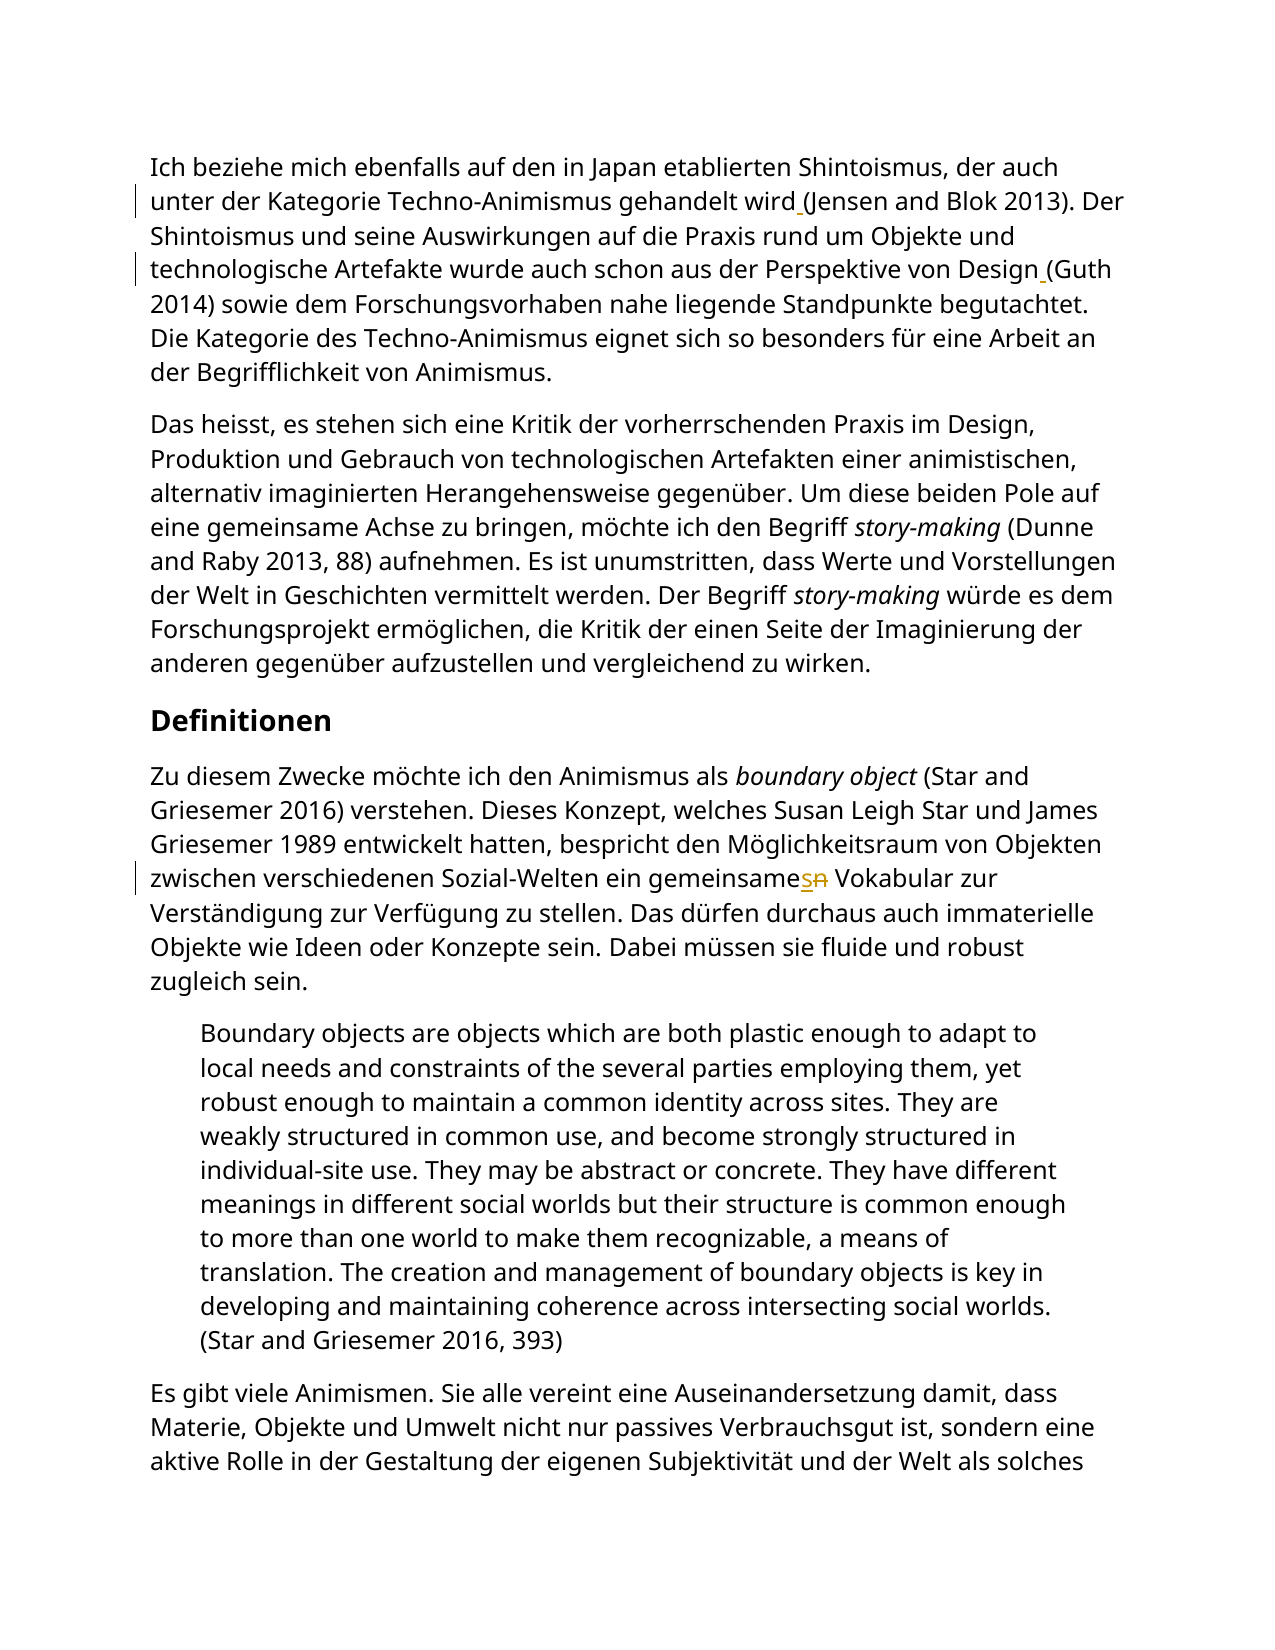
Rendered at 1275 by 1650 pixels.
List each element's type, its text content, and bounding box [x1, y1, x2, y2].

text Boundary objects are objects which are both plastic enough to adapt to local needs and constraints of the several parties employing them, yet robust enough to maintain a common identity across sites. They are weakly structured in common use, and become strongly structured in individual-site use. They may be abstract or concrete. They have different meanings in different social worlds but their structure is common enough to more than one world to make them recognizable, a means of translation. The creation and management of boundary objects is key in developing and maintaining coherence across intersecting social worlds. (Star and Griesemer 2016, 393) [200, 1016, 1075, 1357]
subtitle Definitionen [150, 701, 1125, 740]
text Das heisst, es stehen sich eine Kritik der vorherrschenden Praxis im Design, Produktion und Gebrauch von technologischen Artefakten einer animistischen, alternativ imaginierten Herangehensweise gegenüber. Um diese beiden Pole auf eine gemeinsame Achse zu bringen, möchte ich den Begriff story-making (Dunne and Raby 2013, 88) aufnehmen. Es ist unumstritten, dass Werte und Vorstellungen der Welt in Geschichten vermittelt werden. Der Begriff story-making würde es dem Forschungsprojekt ermöglichen, die Kritik der einen Seite der Imaginierung der anderen gegenüber aufzustellen und vergleichend zu wirken. [150, 407, 1125, 680]
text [150, 1376, 1125, 1478]
text Zu diesem Zwecke möchte ich den Animismus als boundary object (Star and Griesemer 2016) verstehen. Dieses Konzept, welches Susan Leigh Star und James Griesemer 1989 entwickelt hatten, bespricht den Möglichkeitsraum von Objekten zwischen verschiedenen Sozial-Welten ein gemeinsame Vokabular zur Verständigung zur Verfügung zu stellen. Das dürfen durchaus auch immaterielle Objekte wie Ideen oder Konzepte sein. Dabei müssen sie fluide und robust zugleich sein. [150, 759, 1125, 997]
text Ich beziehe mich ebenfalls auf den in Japan etablierten Shintoismus, der auch unter der Kategorie Techno-Animismus gehandelt wird(Jensen and Blok 2013). Der Shintoismus und seine Auswirkungen auf die Praxis rund um Objekte und technologische Artefakte wurde auch schon aus der Perspektive von Design(Guth 2014) sowie dem Forschungsvorhaben nahe liegende Standpunkte begutachtet. Die Kategorie des Techno-Animismus eignet sich so besonders für eine Arbeit an der Begrifflichkeit von Animismus. [150, 150, 1125, 388]
